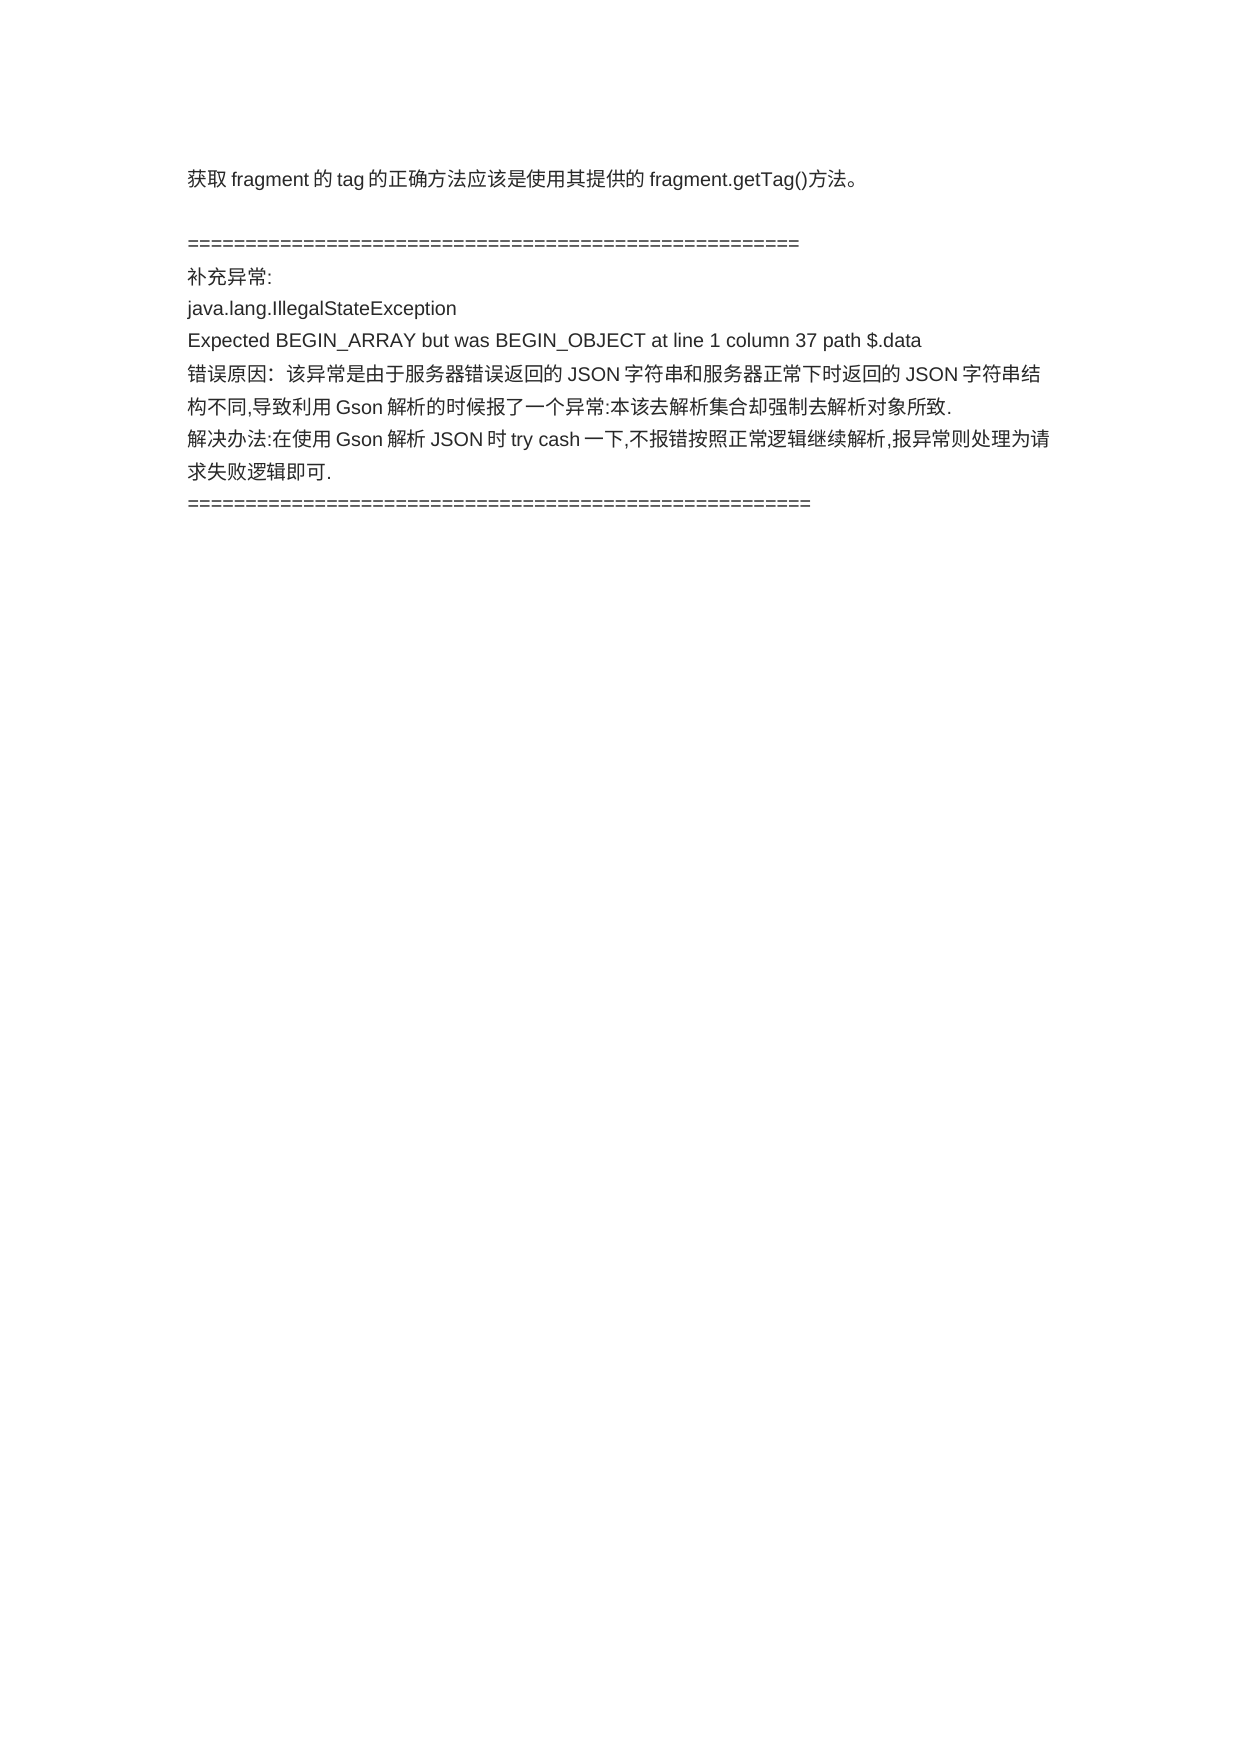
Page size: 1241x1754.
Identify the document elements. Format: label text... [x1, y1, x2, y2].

text Expected BEGIN_ARRAY but was BEGIN_OBJECT at line 1 column 37 path $.data [187, 324, 1053, 357]
text 解决办法:在使用Gson解析JSON时try cash一下,不报错按照正常逻辑继续解析,报异常则处理为请求失败逻辑即可. [187, 422, 1053, 487]
text 获取fragment的tag的正确方法应该是使用其提供的fragment.getTag()方法。 [187, 162, 1053, 194]
text ====================================================== [187, 487, 1053, 519]
text 错误原因：该异常是由于服务器错误返回的JSON字符串和服务器正常下时返回的JSON字符串结构不同,导致利用Gson解析的时候报了一个异常:本该去解析集合却强制去解析对象所致. [187, 357, 1053, 422]
text 补充异常: [187, 259, 1053, 292]
text ===================================================== [187, 227, 1053, 259]
text java.lang.IllegalStateException [187, 292, 1053, 324]
